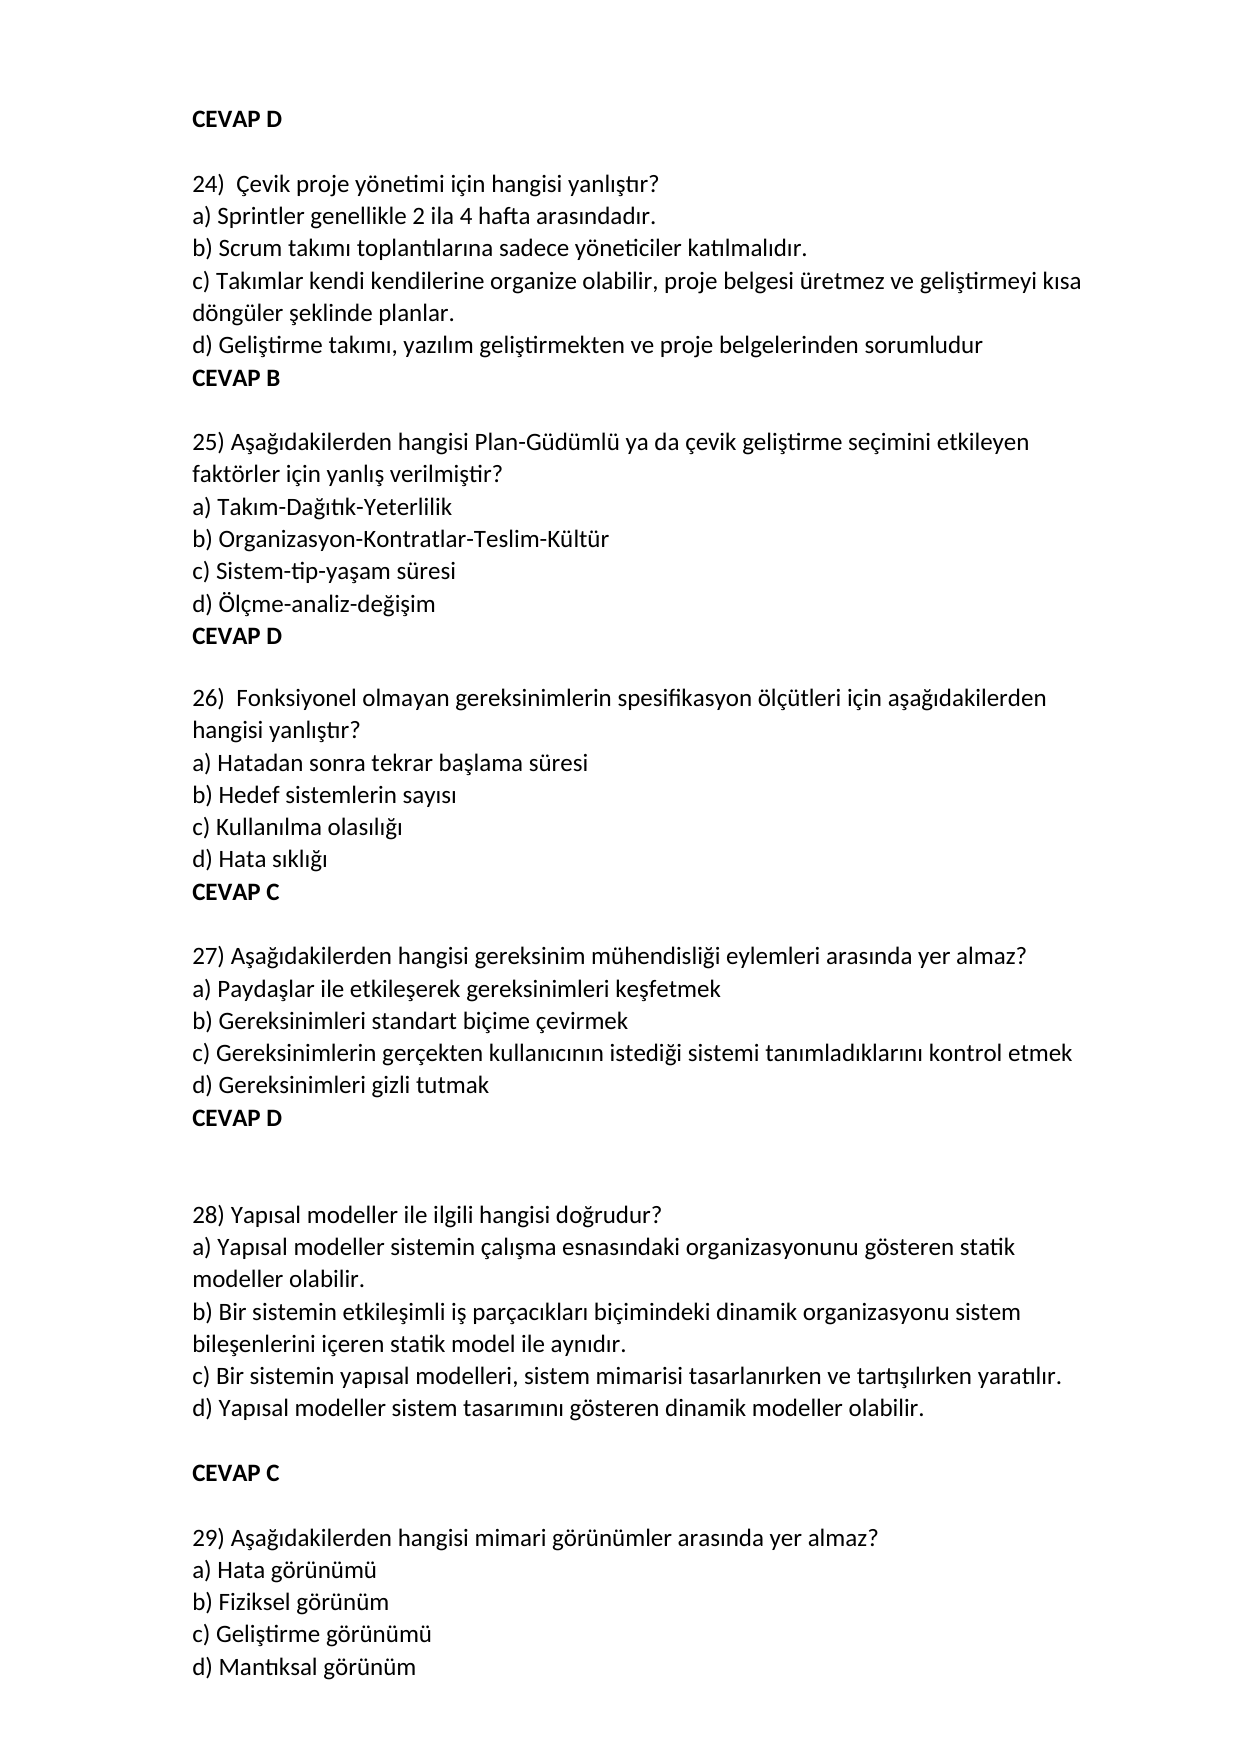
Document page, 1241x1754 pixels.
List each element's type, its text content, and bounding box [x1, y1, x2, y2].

text CEVAP D [192, 620, 1093, 651]
text c) Geliştirme görünümü [192, 1618, 1093, 1649]
text b) Organizasyon-Kontratlar-Teslim-Kültür [192, 523, 1093, 554]
text b) Fiziksel görünüm [192, 1586, 1093, 1617]
text a) Hatadan sonra tekrar başlama süresi [192, 747, 1093, 777]
text d) Hata sıklığı [192, 843, 1093, 874]
text 25) Aşağıdakilerden hangisi Plan-Güdümlü ya da çevik geliştirme seçimini etkileyen faktörler için yanlış verilmiştir? [192, 426, 1093, 489]
text d) Mantıksal görünüm [192, 1651, 1093, 1681]
text 26) Fonksiyonel olmayan gereksinimlerin spesifikasyon ölçütleri için aşağıdakilerden hangisi yanlıştır? [192, 682, 1093, 745]
text 24) Çevik proje yönetimi için hangisi yanlıştır? [192, 168, 1093, 198]
text c) Bir sistemin yapısal modelleri, sistem mimarisi tasarlanırken ve tartışılırken yaratılır. [192, 1360, 1093, 1391]
text d) Yapısal modeller sistem tasarımını gösteren dinamik modeller olabilir. [192, 1392, 1093, 1423]
text d) Ölçme-analiz-değişim [192, 588, 1093, 618]
text CEVAP C [192, 1457, 1093, 1488]
text CEVAP C [192, 876, 1093, 906]
text d) Geliştirme takımı, yazılım geliştirmekten ve proje belgelerinden sorumludur [192, 329, 1093, 360]
text b) Scrum takımı toplantılarına sadece yöneticiler katılmalıdır. [192, 233, 1093, 263]
text a) Takım-Dağıtık-Yeterlilik [192, 491, 1093, 521]
text a) Sprintler genellikle 2 ila 4 hafta arasındadır. [192, 200, 1093, 231]
text c) Kullanılma olasılığı [192, 811, 1093, 842]
text d) Gereksinimleri gizli tutmak [192, 1069, 1093, 1100]
text c) Takımlar kendi kendilerine organize olabilir, proje belgesi üretmez ve geliştirmeyi kısa döngüler şeklinde planlar. [192, 265, 1093, 328]
text CEVAP D [192, 103, 1093, 134]
text CEVAP D [192, 1102, 1093, 1132]
text c) Gereksinimlerin gerçekten kullanıcının istediği sistemi tanımladıklarını kontrol etmek [192, 1037, 1093, 1068]
text b) Bir sistemin etkileşimli iş parçacıkları biçimindeki dinamik organizasyonu sistem bileşenlerini içeren statik model ile aynıdır. [192, 1296, 1093, 1358]
text a) Hata görünümü [192, 1554, 1093, 1584]
text b) Gereksinimleri standart biçime çevirmek [192, 1005, 1093, 1036]
text 28) Yapısal modeller ile ilgili hangisi doğrudur? [192, 1199, 1093, 1229]
text a) Yapısal modeller sistemin çalışma esnasındaki organizasyonunu gösteren statik modeller olabilir. [192, 1231, 1093, 1294]
text 27) Aşağıdakilerden hangisi gereksinim mühendisliği eylemleri arasında yer almaz? [192, 940, 1093, 971]
text b) Hedef sistemlerin sayısı [192, 779, 1093, 809]
text CEVAP B [192, 362, 1093, 392]
text c) Sistem-tip-yaşam süresi [192, 556, 1093, 586]
text a) Paydaşlar ile etkileşerek gereksinimleri keşfetmek [192, 973, 1093, 1003]
text 29) Aşağıdakilerden hangisi mimari görünümler arasında yer almaz? [192, 1522, 1093, 1552]
